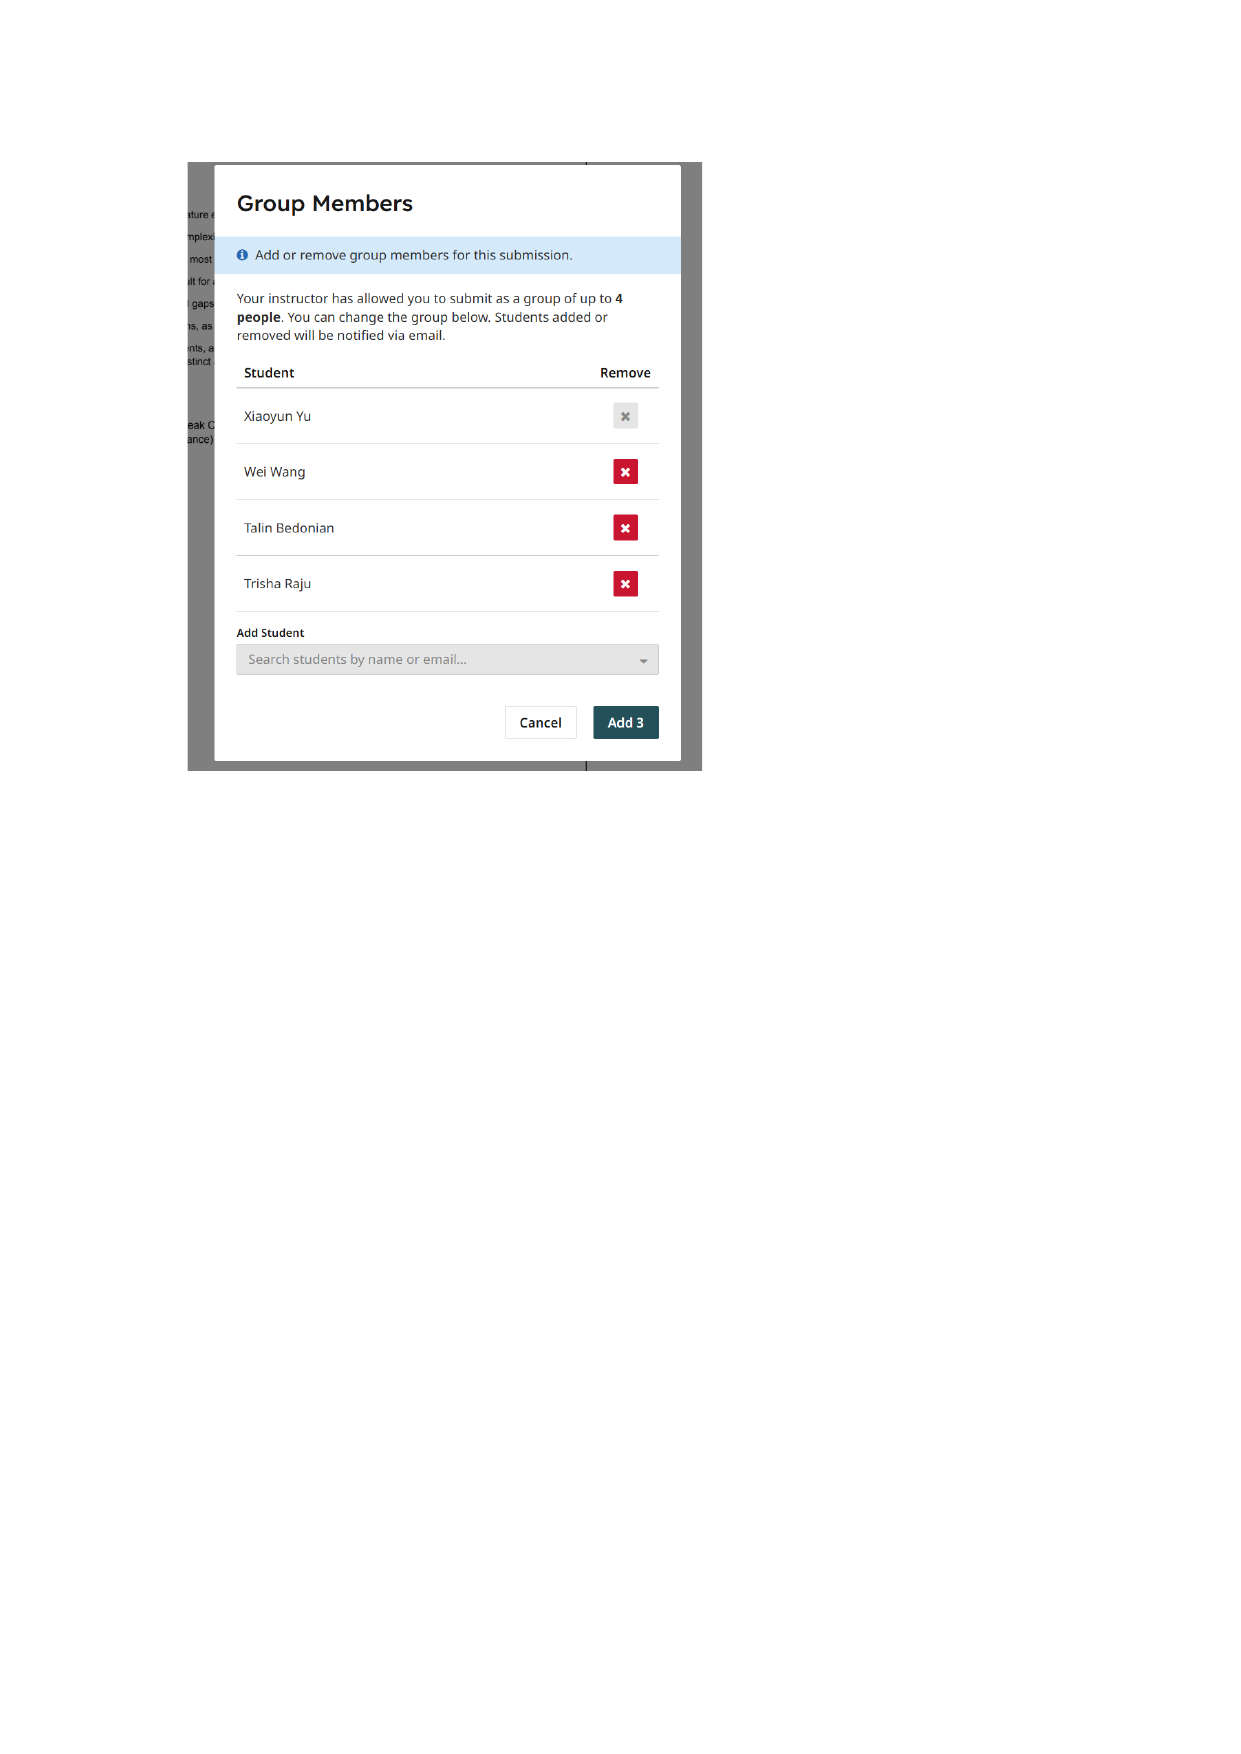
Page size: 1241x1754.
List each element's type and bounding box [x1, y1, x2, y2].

picture [187, 162, 703, 771]
